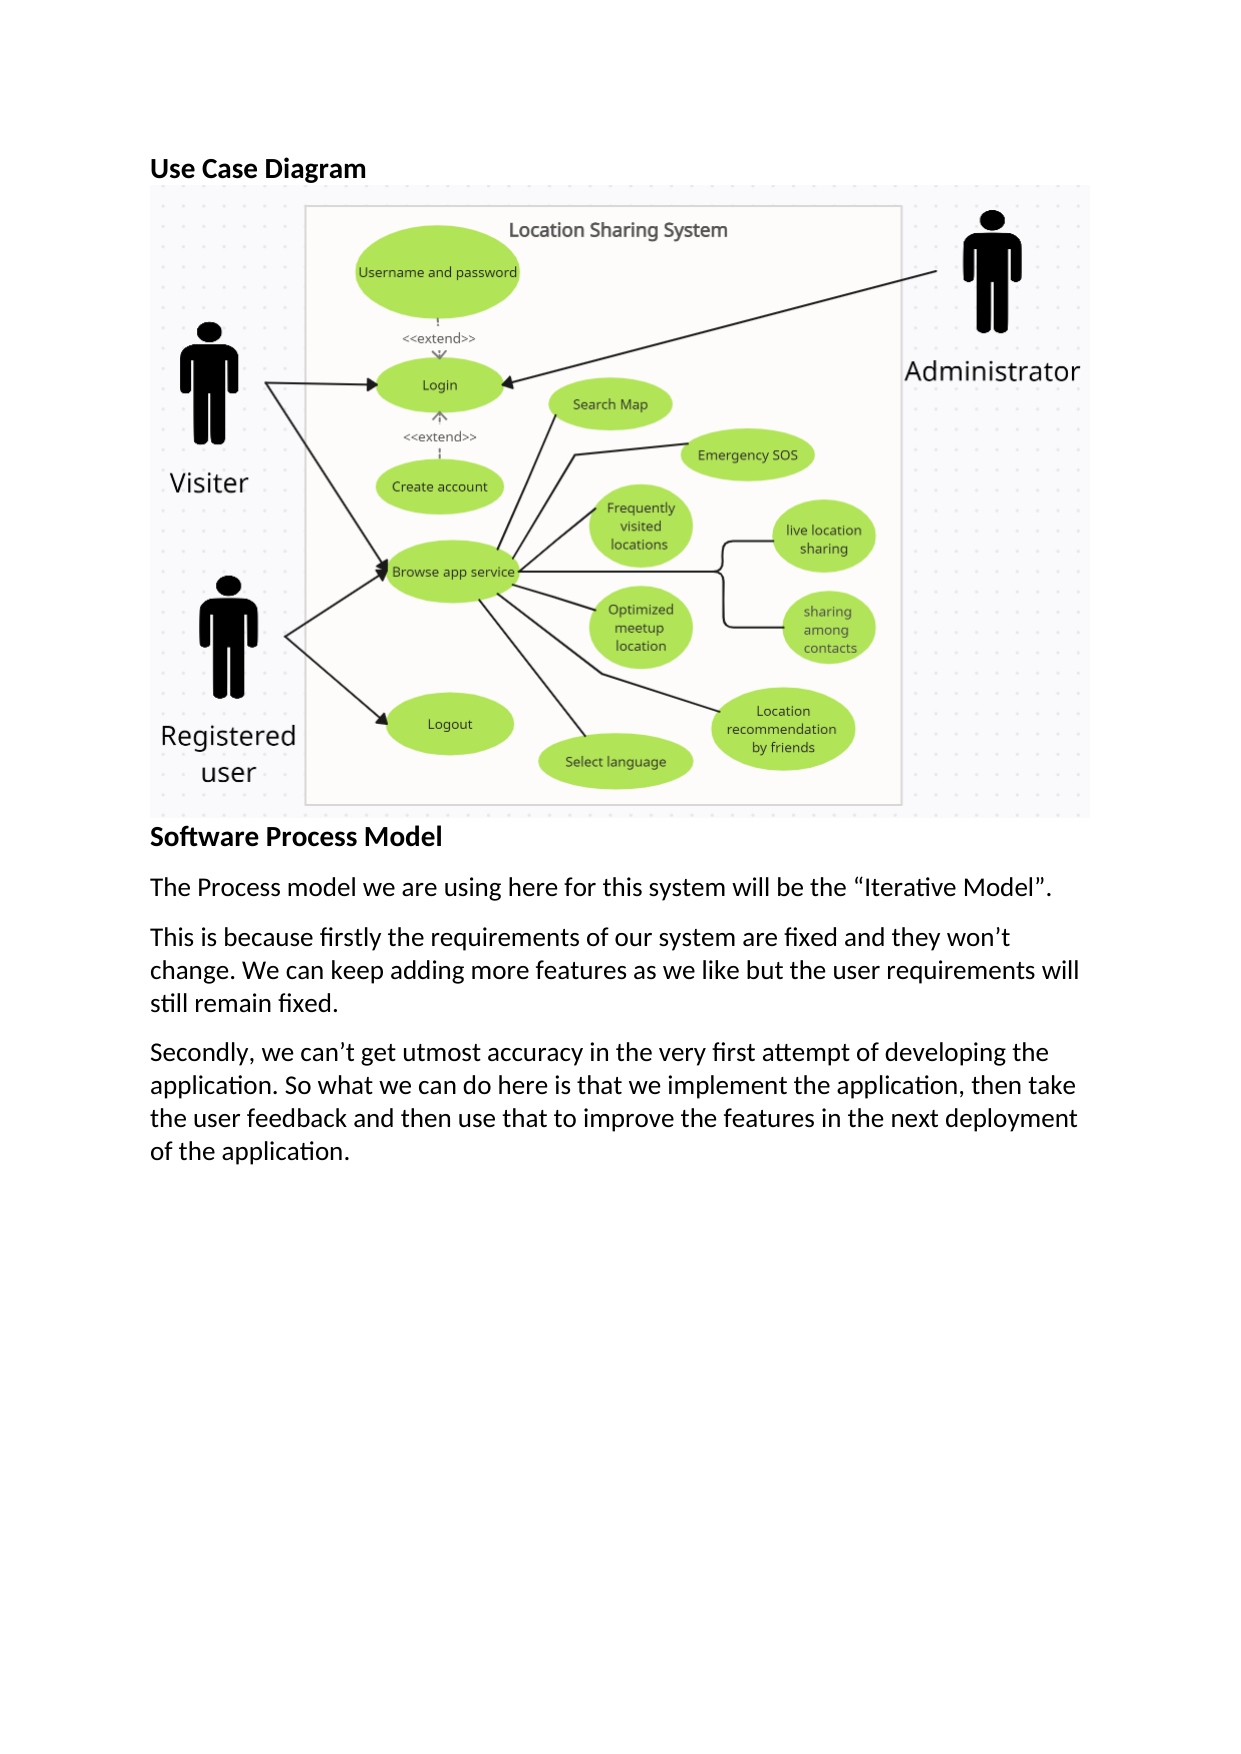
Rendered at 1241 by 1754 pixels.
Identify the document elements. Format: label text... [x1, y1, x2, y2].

text The Process model we are using here for this system will be the “Iterative Model”. [150, 870, 1090, 903]
text This is because firstly the requirements of our system are fixed and they won’t change. We can keep adding more features as we like but the user requirements will still remain fixed. [150, 920, 1090, 1019]
text Use Case Diagram [150, 150, 1090, 185]
picture [150, 185, 1090, 818]
text Secondly, we can’t get utmost accuracy in the very first attempt of developing the application. So what we can do here is that we implement the application, then take the user feedback and then use that to improve the features in the next deployment of the application. [150, 1036, 1090, 1168]
text Software Process Model [150, 818, 1090, 853]
